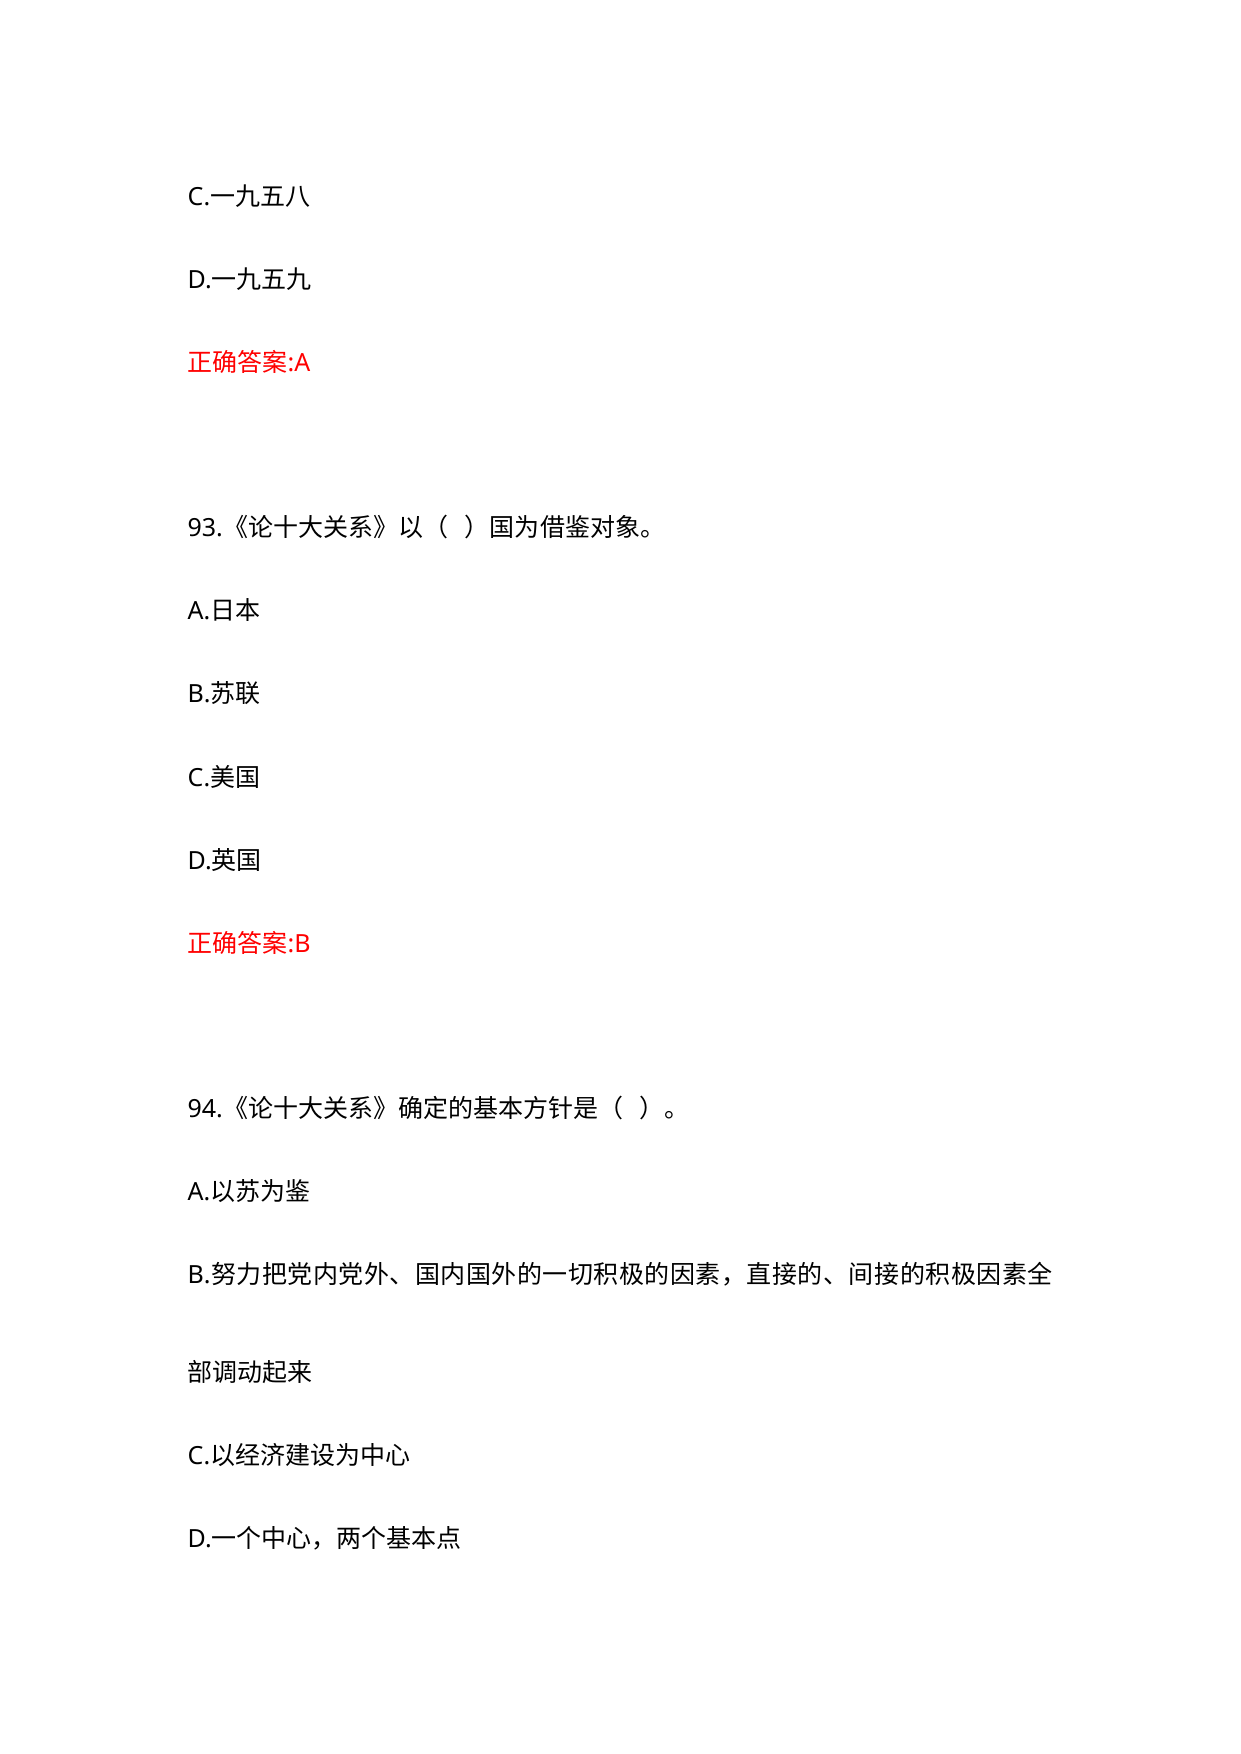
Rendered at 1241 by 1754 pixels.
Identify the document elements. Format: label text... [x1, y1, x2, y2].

text 正确答案:A [187, 328, 1053, 393]
text B.苏联 [187, 659, 1053, 724]
text 93.《论十大关系》以（ ）国为借鉴对象。 [187, 493, 1053, 558]
text 正确答案:B [187, 909, 1053, 974]
text B.努力把党内党外、国内国外的一切积极的因素，直接的、间接的积极因素全部调动起来 [187, 1240, 1053, 1403]
text C.美国 [187, 743, 1053, 808]
text D.一九五九 [187, 245, 1053, 310]
text A.日本 [187, 576, 1053, 641]
text 94.《论十大关系》确定的基本方针是（ ）。 [187, 1074, 1053, 1139]
text C.以经济建设为中心 [187, 1421, 1053, 1486]
text D.一个中心，两个基本点 [187, 1504, 1053, 1569]
text A.以苏为鉴 [187, 1157, 1053, 1222]
text D.英国 [187, 826, 1053, 891]
text C.一九五八 [187, 162, 1053, 227]
